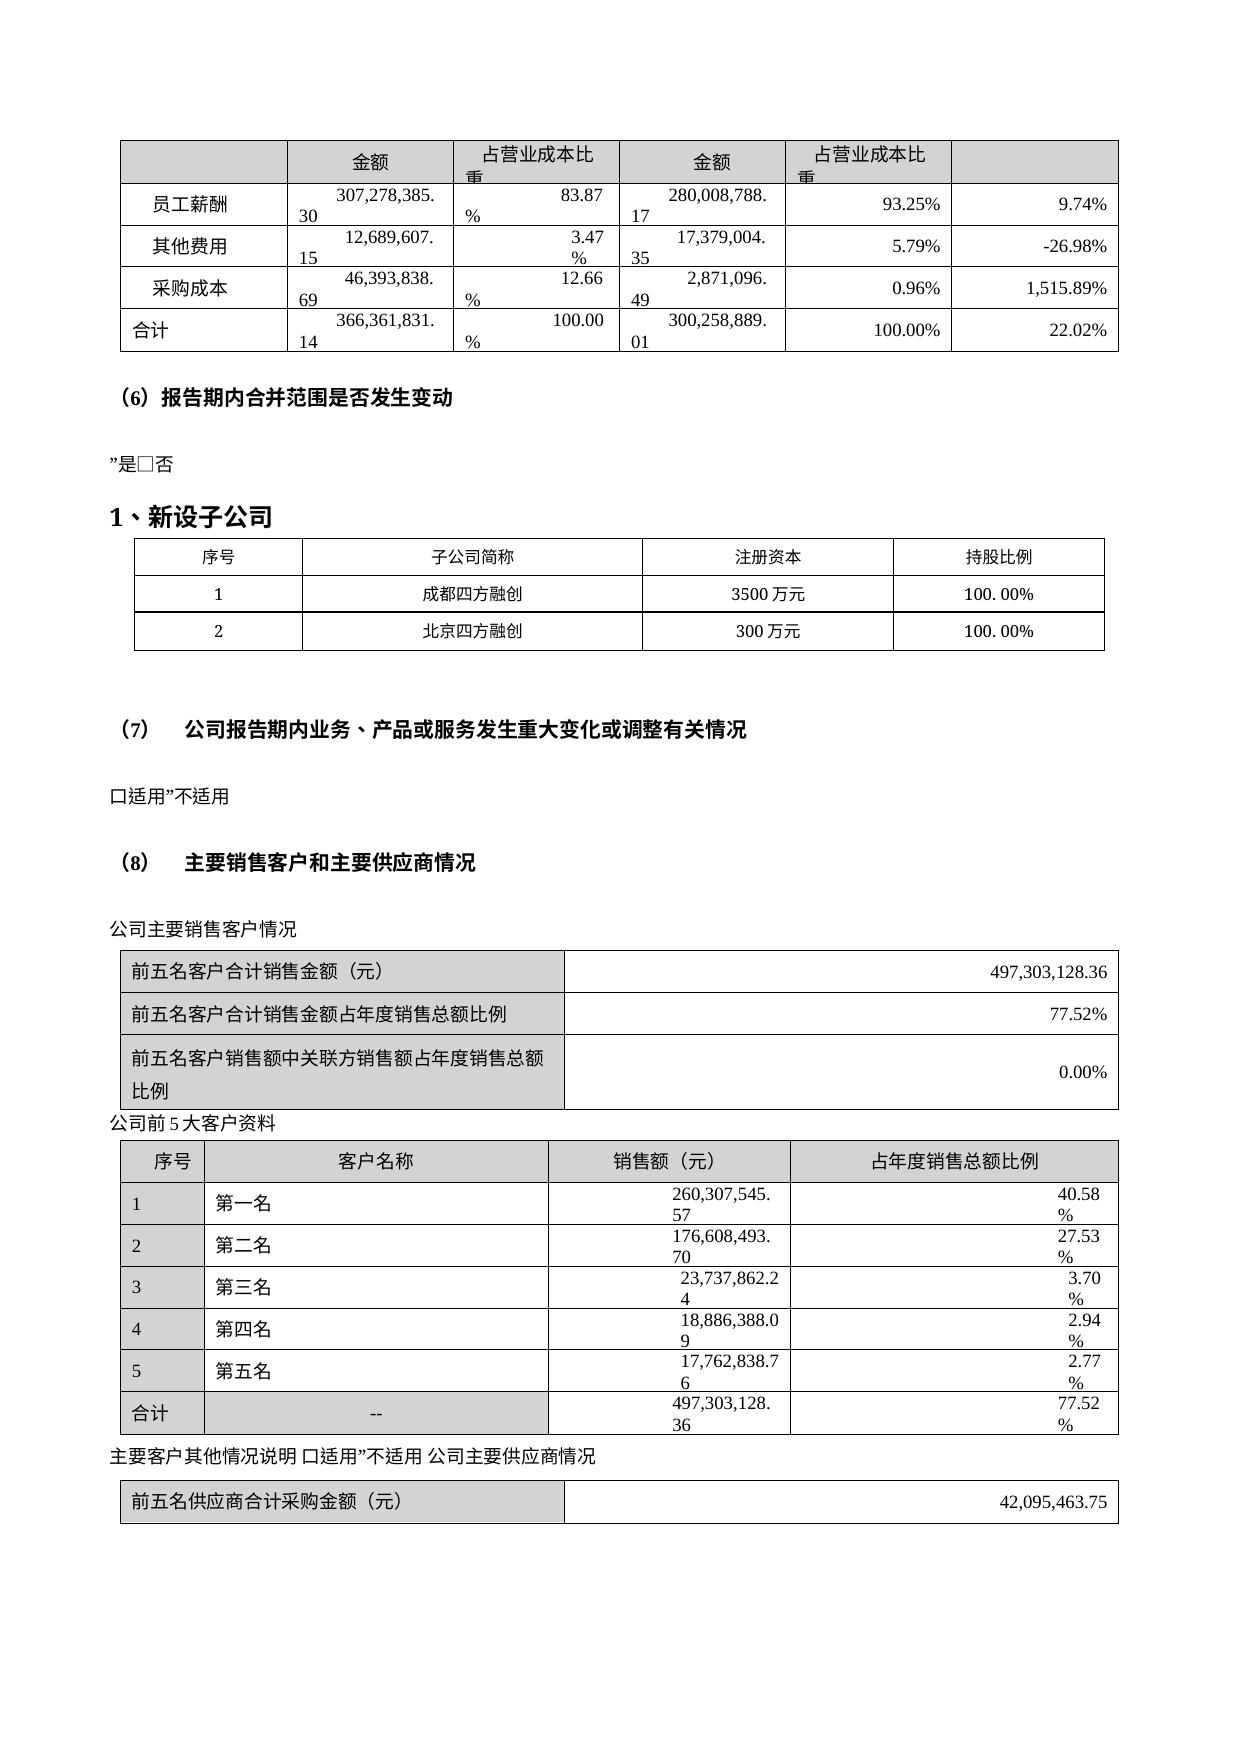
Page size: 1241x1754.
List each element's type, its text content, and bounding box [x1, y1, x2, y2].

table_header 占营业成本比重 [786, 141, 951, 183]
table_cell 300,258,889.01 [620, 309, 785, 351]
table_cell 3500万元 [643, 576, 893, 611]
table_header 占营业成本比重 [454, 141, 619, 183]
table_cell 18,886,388.09 [549, 1309, 790, 1349]
subtitle （8） 主要销售客户和主要供应商情况 [109, 848, 1129, 877]
table_cell 1,515.89% [952, 267, 1118, 308]
table_header 序号 [135, 539, 302, 575]
subtitle （6）报告期内合并范围是否发生变动 [109, 383, 1129, 411]
table_cell 2,871,096.49 [620, 267, 785, 308]
table_cell 3.47% [454, 226, 619, 266]
table_header 前五名供应商合计采购金额（元） [121, 1481, 564, 1522]
table_cell 40.58% [791, 1183, 1118, 1224]
table_header 占年度销售总额比例 [791, 1141, 1118, 1182]
table_header 金额 [620, 141, 785, 183]
table_cell 77.52% [565, 993, 1118, 1034]
table_cell 2.77% [791, 1350, 1118, 1391]
table_cell 采购成本 [121, 267, 287, 308]
table_cell 成都四方融创 [303, 576, 642, 611]
text ”是□否 [109, 451, 1129, 476]
table_cell 合计 [121, 309, 287, 351]
table_header 子公司简称 [303, 539, 642, 575]
table_header 持股比例 [894, 539, 1104, 575]
table_cell 前五名客户合计销售金额占年度销售总额比例 [121, 993, 564, 1034]
table_cell 27.53% [791, 1225, 1118, 1266]
table_cell 46,393,838.69 [288, 267, 453, 308]
table_cell 北京四方融创 [303, 613, 642, 649]
table_cell 3 [121, 1267, 204, 1308]
table_cell 其他费用 [121, 226, 287, 266]
table_header [121, 141, 287, 183]
table_cell 17,762,838.76 [549, 1350, 790, 1391]
table_cell 2 [121, 1225, 204, 1266]
table_cell 3.70% [791, 1267, 1118, 1308]
table_cell 366,361,831.14 [288, 309, 453, 351]
table_header [952, 141, 1118, 183]
table_cell 第五名 [205, 1350, 548, 1391]
table_header 42,095,463.75 [565, 1481, 1118, 1522]
text 公司前5大客户资料 [109, 1110, 1129, 1136]
table_cell 300万元 [643, 613, 893, 649]
table_cell 2 [135, 613, 302, 649]
table_header 客户名称 [205, 1141, 548, 1182]
table_cell 第三名 [205, 1267, 548, 1308]
table_cell 1 [135, 576, 302, 611]
table_cell -- [205, 1392, 548, 1434]
table_cell -26.98% [952, 226, 1118, 266]
table_cell 307,278,385.30 [288, 184, 453, 224]
table_cell 260,307,545.57 [549, 1183, 790, 1224]
table_cell 22.02% [952, 309, 1118, 351]
table_cell 第一名 [205, 1183, 548, 1224]
subtitle （7） 公司报告期内业务、产品或服务发生重大变化或调整有关情况 [109, 715, 1129, 743]
table_header 注册资本 [643, 539, 893, 575]
table_header 销售额（元） [549, 1141, 790, 1182]
table_cell 12.66% [454, 267, 619, 308]
table_cell 100.00% [454, 309, 619, 351]
table_cell 93.25% [786, 184, 951, 224]
table_cell 100. 00% [894, 613, 1104, 649]
table_header 前五名客户合计销售金额（元） [121, 951, 564, 992]
table_cell 2.94% [791, 1309, 1118, 1349]
table_cell 9.74% [952, 184, 1118, 224]
table_cell 5 [121, 1350, 204, 1391]
table_cell 497,303,128.36 [549, 1392, 790, 1434]
table_cell 员工薪酬 [121, 184, 287, 224]
table_cell 第四名 [205, 1309, 548, 1349]
table_cell 100.00% [786, 309, 951, 351]
table_cell 23,737,862.24 [549, 1267, 790, 1308]
text 主要客户其他情况说明 口适用”不适用 公司主要供应商情况 [109, 1435, 1129, 1471]
table_cell 1 [121, 1183, 204, 1224]
table_header 金额 [288, 141, 453, 183]
table_cell 0.00% [565, 1035, 1118, 1109]
text 公司主要销售客户情况 [109, 916, 1129, 942]
text 口适用”不适用 [109, 783, 1129, 809]
text 1、新设子公司 [109, 499, 1129, 533]
table_cell 176,608,493.70 [549, 1225, 790, 1266]
table_cell 合计 [121, 1392, 204, 1434]
table_cell 前五名客户销售额中关联方销售额占年度销售总额 比例 [121, 1035, 564, 1109]
table_cell 0.96% [786, 267, 951, 308]
table_cell 100. 00% [894, 576, 1104, 611]
table_cell 第二名 [205, 1225, 548, 1266]
table_cell 5.79% [786, 226, 951, 266]
table_cell 77.52% [791, 1392, 1118, 1434]
table_cell 17,379,004.35 [620, 226, 785, 266]
table_cell 12,689,607.15 [288, 226, 453, 266]
table_cell 83.87% [454, 184, 619, 224]
table_header 序号 [121, 1141, 204, 1182]
table_cell 4 [121, 1309, 204, 1349]
table_header 497,303,128.36 [565, 951, 1118, 992]
table_cell 280,008,788.17 [620, 184, 785, 224]
